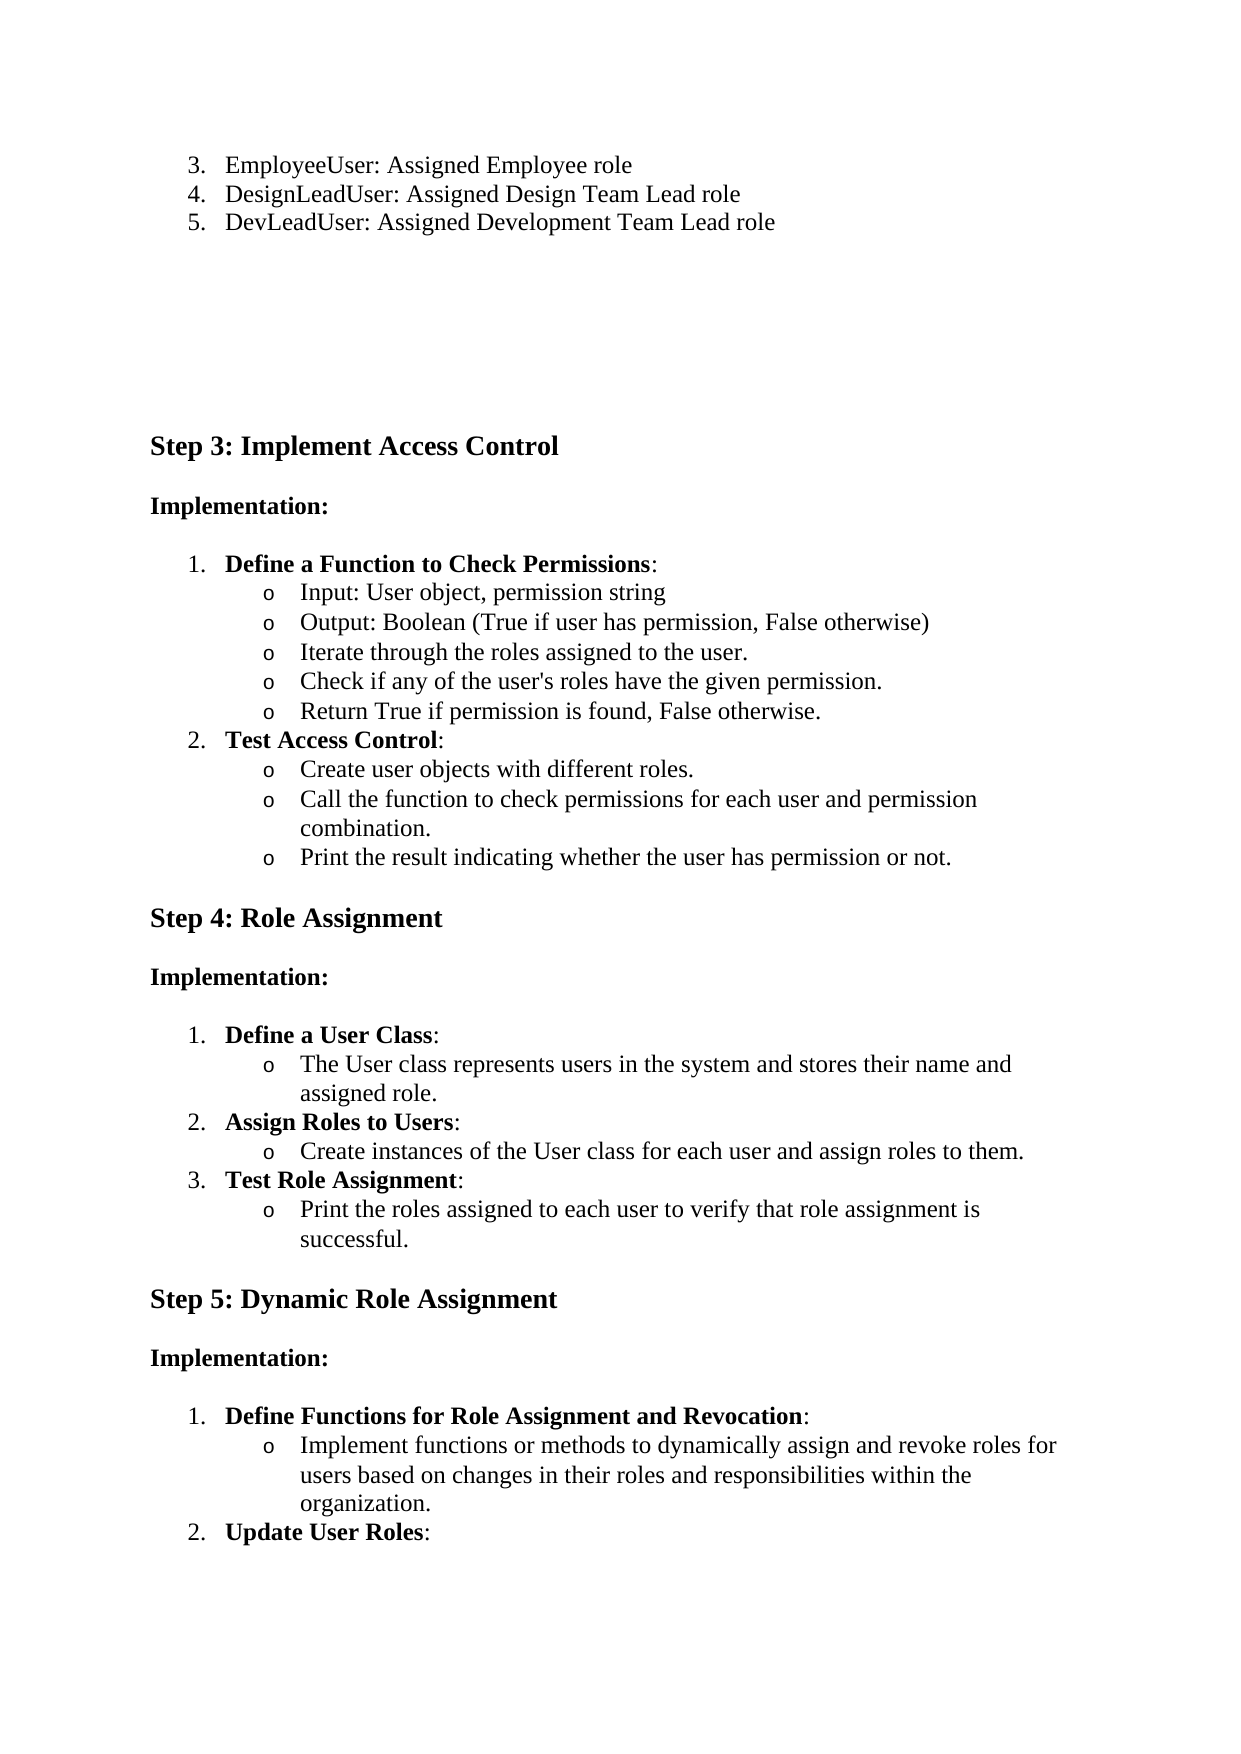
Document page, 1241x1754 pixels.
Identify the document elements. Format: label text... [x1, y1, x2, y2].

list DesignLeadUser: Assigned Design Team Lead role [187, 179, 1090, 207]
list Print the roles assigned to each user to verify that role assignment is successful. [262, 1194, 1090, 1253]
list Output: Boolean (True if user has permission, False otherwise) [262, 607, 1090, 637]
text Step 5: Dynamic Role Assignment [150, 1282, 1090, 1314]
list Test Role Assignment: [187, 1166, 1090, 1194]
list Call the function to check permissions for each user and permission combination. [262, 784, 1090, 842]
text Step 3: Implement Access Control [150, 429, 1090, 462]
list Check if any of the user's roles have the given permission. [262, 666, 1090, 696]
list EmployeeUser: Assigned Employee role [187, 150, 1090, 179]
text Step 4: Role Assignment [150, 901, 1090, 933]
list Create instances of the User class for each user and assign roles to them. [262, 1136, 1090, 1166]
list Assign Roles to Users: [187, 1107, 1090, 1136]
list Update User Roles: [187, 1517, 1090, 1546]
list Implement functions or methods to dynamically assign and revoke roles for users based on changes in their roles and responsibilities within the organization. [262, 1430, 1090, 1517]
text Implementation: [150, 962, 1090, 991]
list Define Functions for Role Assignment and Revocation: [187, 1401, 1090, 1430]
list Return True if permission is found, False otherwise. [262, 696, 1090, 725]
list Input: User object, permission string [262, 577, 1090, 607]
list Iterate through the roles assigned to the user. [262, 637, 1090, 666]
list Define a Function to Check Permissions: [187, 549, 1090, 577]
list Print the result indicating whether the user has permission or not. [262, 842, 1090, 872]
list The User class represents users in the system and stores their name and assigned role. [262, 1049, 1090, 1107]
text Implementation: [150, 491, 1090, 519]
list DevLeadUser: Assigned Development Team Lead role [187, 207, 1090, 236]
list Test Access Control: [187, 725, 1090, 754]
text Implementation: [150, 1343, 1090, 1372]
list Define a User Class: [187, 1020, 1090, 1049]
list Create user objects with different roles. [262, 754, 1090, 784]
